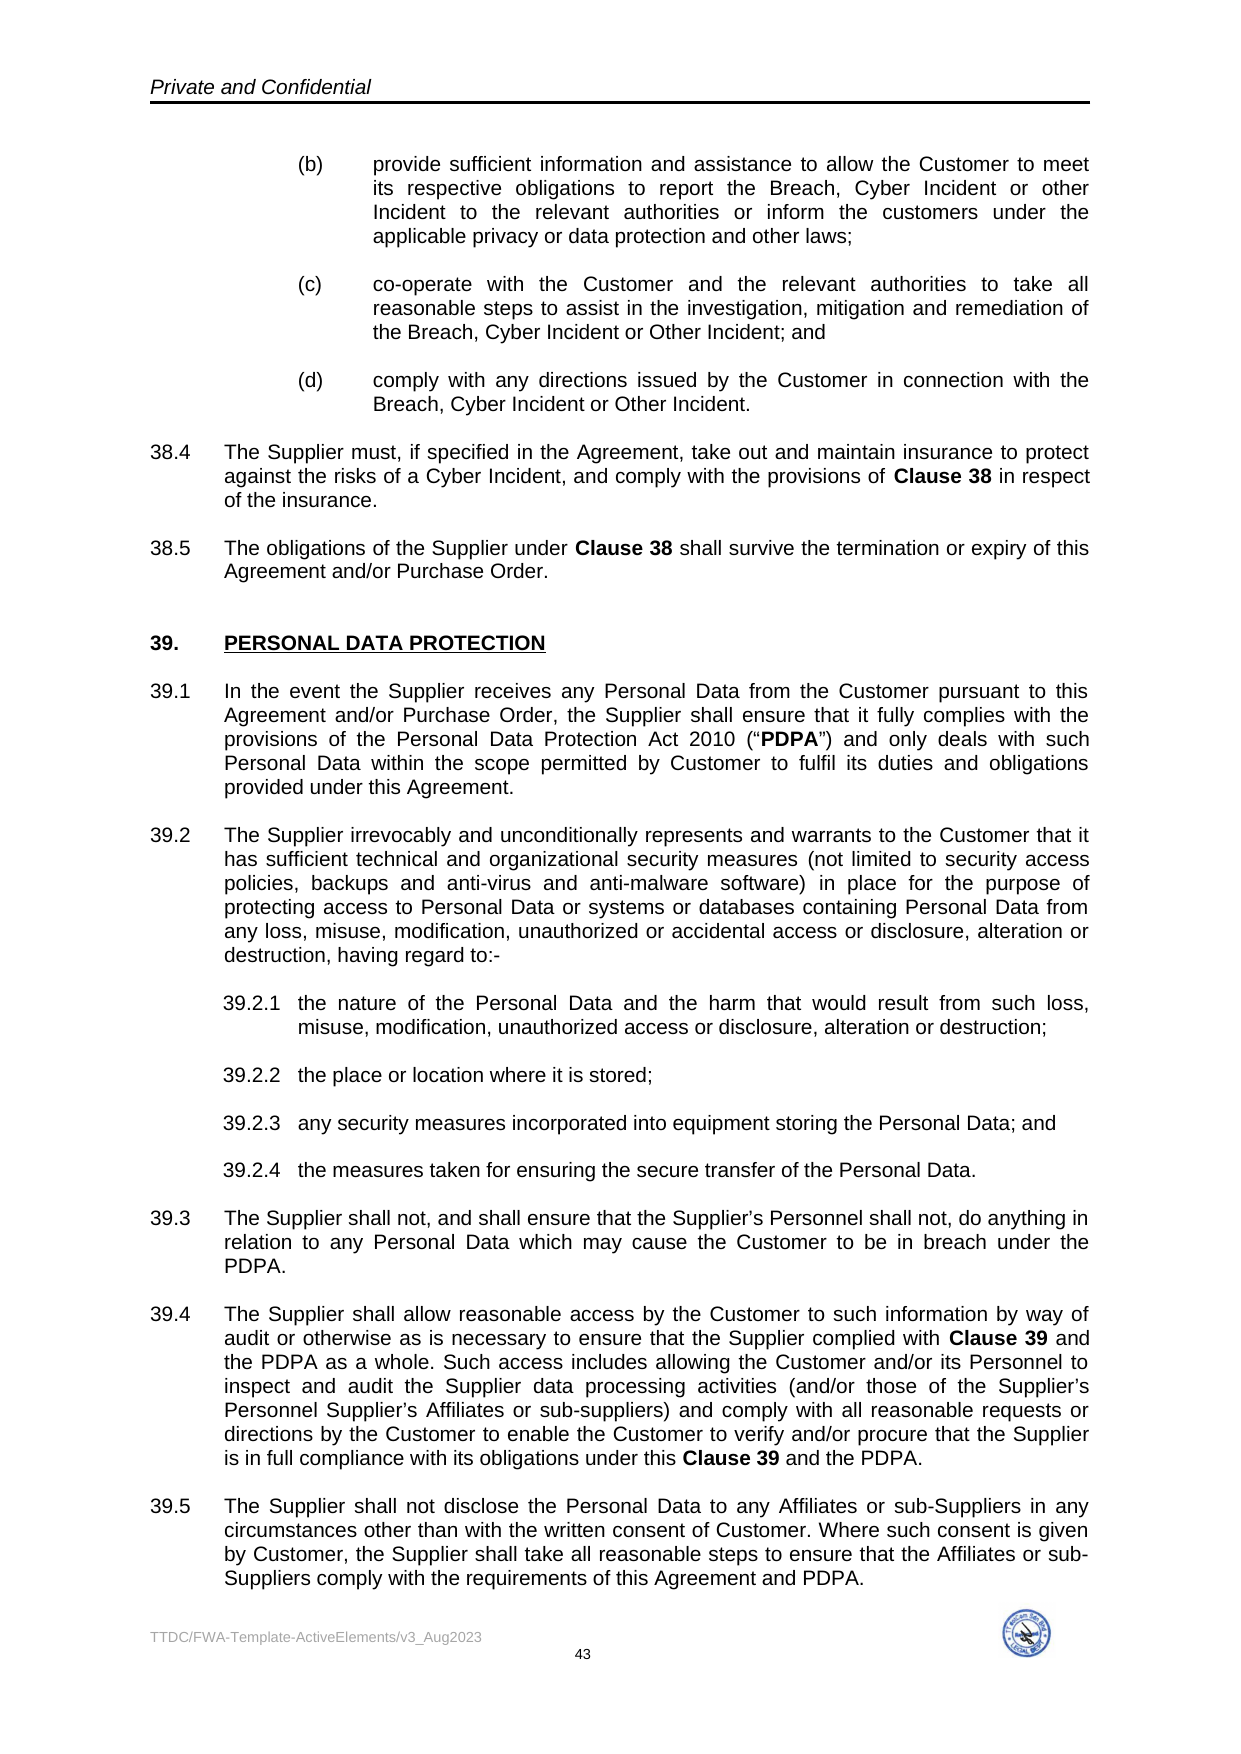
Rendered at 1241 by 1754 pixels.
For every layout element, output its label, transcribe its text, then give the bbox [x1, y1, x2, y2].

text 39.5 The Supplier shall not disclose the Personal Data to any Affiliates or sub-Suppliers in any circumstances other than with the written consent of Customer. Where such consent is given by Customer, the Supplier shall take all reasonable steps to ensure that the Affiliates or sub-Suppliers comply with the requirements of this Agreement and PDPA. [150, 1494, 1090, 1589]
text 39.3 The Supplier shall not, and shall ensure that the Supplier’s Personnel shall not, do anything in relation to any Personal Data which may cause the Customer to be in breach under the PDPA. [150, 1206, 1090, 1278]
text (c) co-operate with the Customer and the relevant authorities to take all reasonable steps to assist in the investigation, mitigation and remediation of the Breach, Cyber Incident or Other Incident; and [298, 272, 1090, 344]
text 39.4 The Supplier shall allow reasonable access by the Customer to such information by way of audit or otherwise as is necessary to ensure that the Supplier complied with Clause 39 and the PDPA as a whole. Such access includes allowing the Customer and/or its Personnel to inspect and audit the Supplier data processing activities (and/or those of the Supplier’s Personnel Supplier’s Affiliates or sub-suppliers) and comply with all reasonable requests or directions by the Customer to enable the Customer to verify and/or procure that the Supplier is in full compliance with its obligations under this Clause 39 and the PDPA. [150, 1302, 1090, 1470]
text 39.2.3 any security measures incorporated into equipment storing the Personal Data; and [223, 1110, 1090, 1134]
subtitle 39. PERSONAL DATA PROTECTION [150, 631, 1090, 655]
text 38.4 The Supplier must, if specified in the Agreement, take out and maintain insurance to protect against the risks of a Cyber Incident, and comply with the provisions of Clause 38 in respect of the insurance. [150, 439, 1090, 511]
picture [999, 1603, 1056, 1658]
text (b) provide sufficient information and assistance to allow the Customer to meet its respective obligations to report the Breach, Cyber Incident or other Incident to the relevant authorities or inform the customers under the applicable privacy or data protection and other laws; [298, 152, 1090, 248]
text 39.2 The Supplier irrevocably and unconditionally represents and warrants to the Customer that it has sufficient technical and organizational security measures (not limited to security access policies, backups and anti-virus and anti-malware software) in place for the purpose of protecting access to Personal Data or systems or databases containing Personal Data from any loss, misuse, modification, unauthorized or accidental access or disclosure, alteration or destruction, having regard to:- [150, 823, 1090, 967]
text 39.1 In the event the Supplier receives any Personal Data from the Customer pursuant to this Agreement and/or Purchase Order, the Supplier shall ensure that it fully complies with the provisions of the Personal Data Protection Act 2010 (“PDPA”) and only deals with such Personal Data within the scope permitted by Customer to fulfil its duties and obligations provided under this Agreement. [150, 679, 1090, 799]
text (d) comply with any directions issued by the Customer in connection with the Breach, Cyber Incident or Other Incident. [298, 368, 1090, 416]
list 39.2.4 the measures taken for ensuring the secure transfer of the Personal Data. [223, 1158, 1090, 1182]
text 39.2.2 the place or location where it is stored; [223, 1062, 1090, 1086]
text 39.2.1 the nature of the Personal Data and the harm that would result from such loss, misuse, modification, unauthorized access or disclosure, alteration or destruction; [223, 991, 1090, 1038]
text 38.5 The obligations of the Supplier under Clause 38 shall survive the termination or expiry of this Agreement and/or Purchase Order. [150, 535, 1090, 583]
